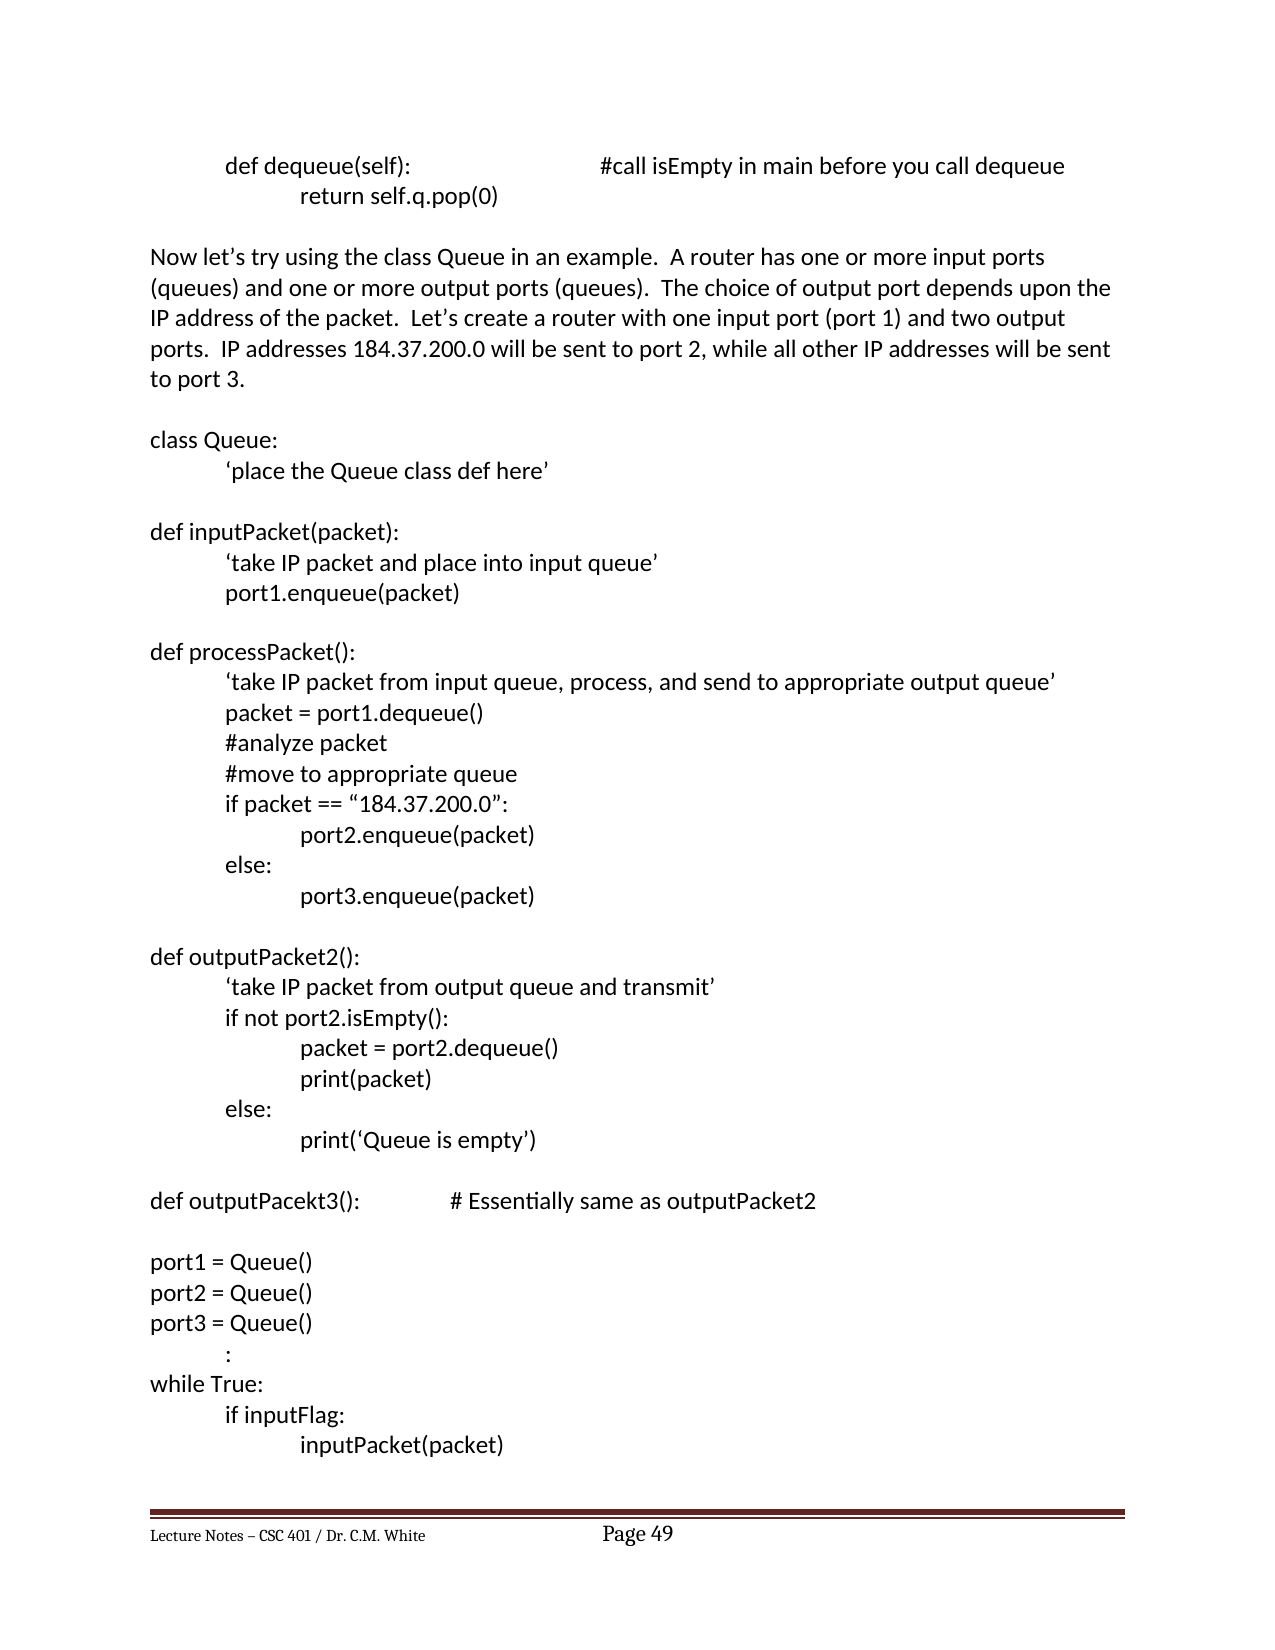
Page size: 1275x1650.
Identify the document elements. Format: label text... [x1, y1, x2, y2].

text inputPacket(packet) [150, 1429, 1125, 1460]
text while True: [150, 1368, 1125, 1399]
text def outputPacekt3(): # Essentially same as outputPacket2 [150, 1185, 1125, 1216]
text def inputPacket(packet): [150, 516, 1125, 547]
text class Queue: [150, 425, 1125, 455]
text ‘take IP packet and place into input queue’ [150, 547, 1125, 577]
text def outputPacket2(): [150, 941, 1125, 972]
text else: [150, 849, 1125, 880]
text port2.enqueue(packet) [150, 819, 1125, 849]
text port1.enqueue(packet) [150, 577, 1125, 608]
text port3 = Queue() [150, 1307, 1125, 1338]
text return self.q.pop(0) [150, 181, 1125, 211]
text port1 = Queue() [150, 1246, 1125, 1277]
text if packet == “184.37.200.0”: [150, 788, 1125, 819]
text : [150, 1338, 1125, 1368]
text else: [150, 1094, 1125, 1124]
text if inputFlag: [150, 1399, 1125, 1429]
text ‘place the Queue class def here’ [150, 455, 1125, 486]
text ‘take IP packet from input queue, process, and send to appropriate output queue’ [150, 666, 1125, 697]
text if not port2.isEmpty(): [150, 1002, 1125, 1033]
text packet = port2.dequeue() [225, 1033, 1125, 1063]
text #analyze packet [150, 727, 1125, 758]
text print(packet) [150, 1063, 1125, 1094]
text port3.enqueue(packet) [150, 880, 1125, 911]
text print(‘Queue is empty’) [150, 1124, 1125, 1155]
text packet = port1.dequeue() [150, 697, 1125, 727]
text Now let’s try using the class Queue in an example. A router has one or more input ports (queues) and one or more output ports (queues). The choice of output port depends upon the IP address of the packet. Let’s create a router with one input port (port 1) and two output ports. IP addresses 184.37.200.0 will be sent to port 2, while all other IP addresses will be sent to port 3. [150, 242, 1125, 394]
text port2 = Queue() [150, 1277, 1125, 1307]
text def processPacket(): [150, 636, 1125, 666]
text #move to appropriate queue [150, 758, 1125, 788]
text ‘take IP packet from output queue and transmit’ [150, 972, 1125, 1002]
text def dequeue(self): #call isEmpty in main before you call dequeue [150, 150, 1125, 181]
